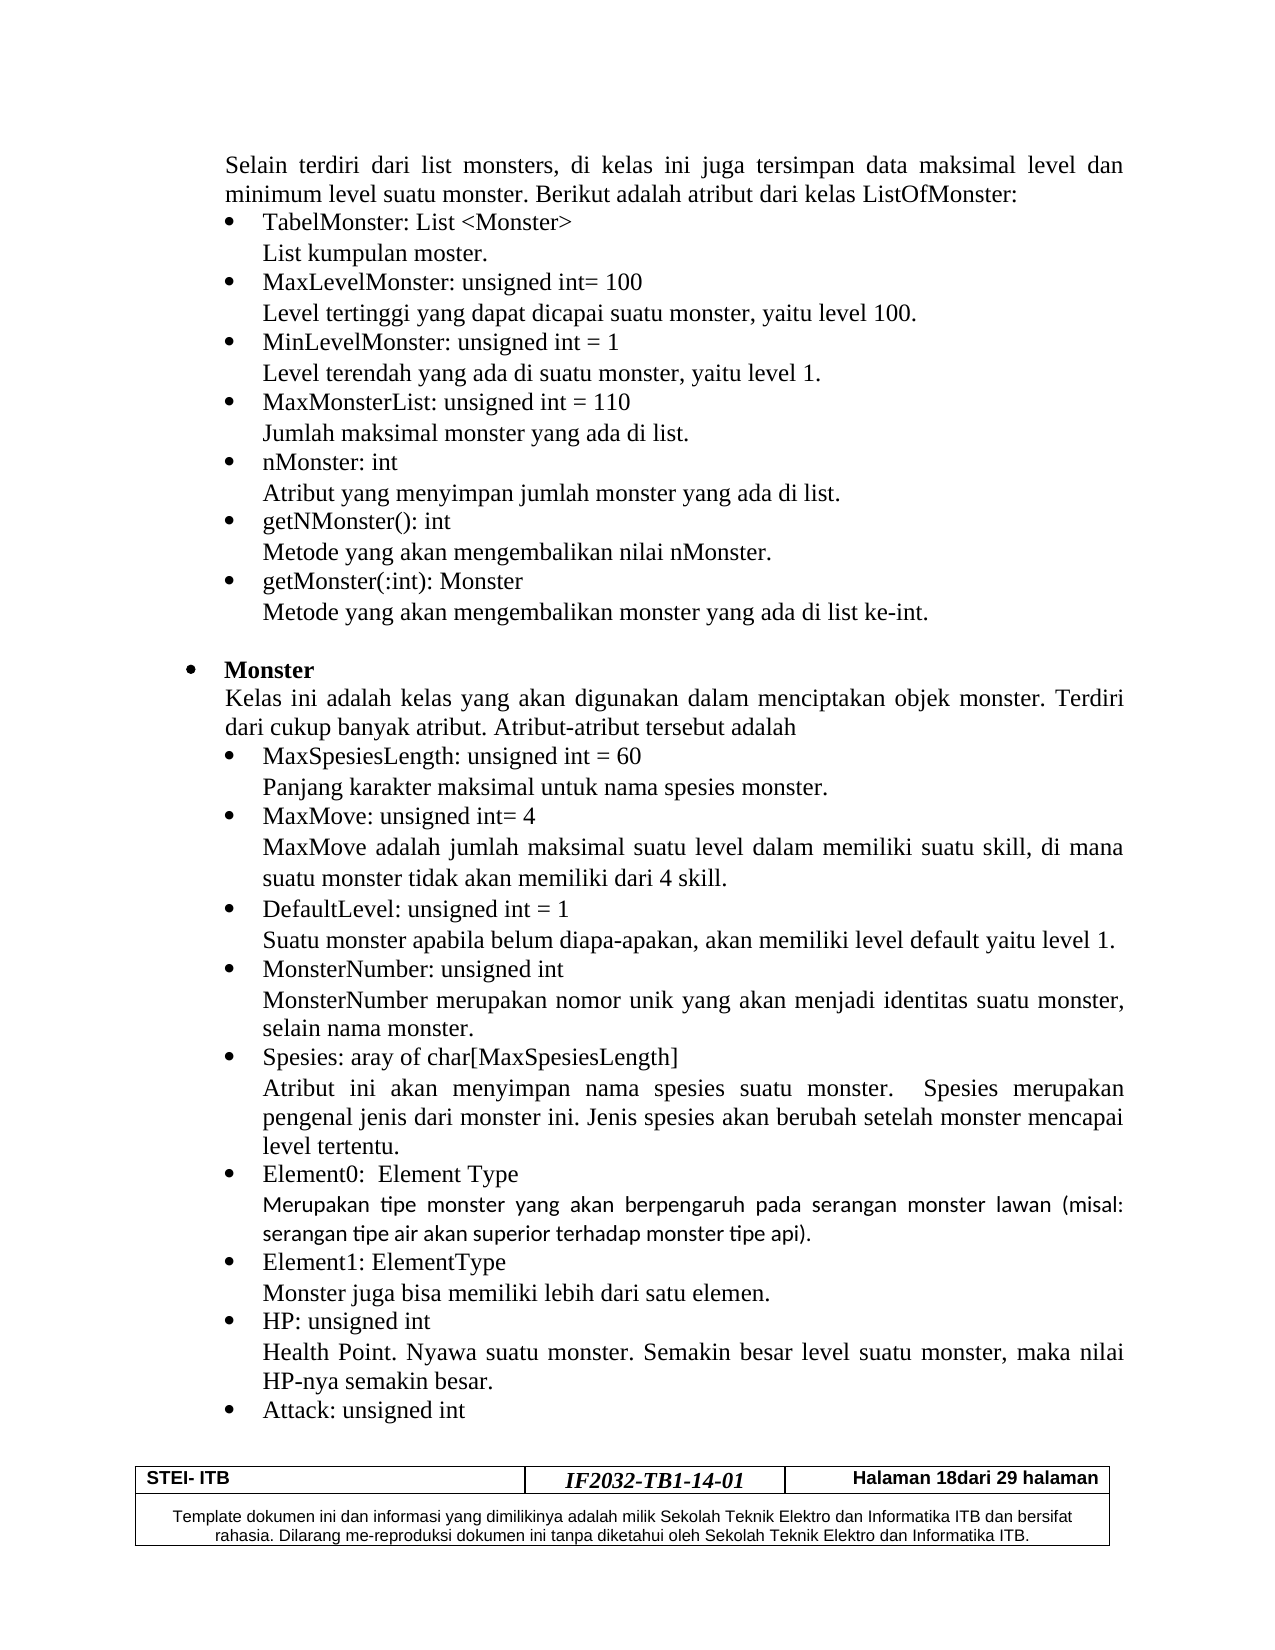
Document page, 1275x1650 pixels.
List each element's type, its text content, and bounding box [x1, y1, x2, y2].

list nMonster: int [225, 447, 1125, 475]
list Atribut yang menyimpan jumlah monster yang ada di list. [262, 478, 1125, 506]
list MaxMove: unsigned int= 4 [225, 801, 1125, 829]
list Jumlah maksimal monster yang ada di list. [262, 418, 1125, 447]
list Spesies: aray of char[MaxSpesiesLength] [225, 1042, 1125, 1071]
list Level tertinggi yang dapat dicapai suatu monster, yaitu level 100. [262, 298, 1125, 327]
list MaxMove adalah jumlah maksimal suatu level dalam memiliki suatu skill, di mana suatu monster tidak akan memiliki dari 4 skill. [262, 832, 1125, 892]
list TabelMonster: List <Monster> [225, 207, 1125, 236]
list Element1: ElementType [225, 1247, 1125, 1275]
list DefaultLevel: unsigned int = 1 [225, 894, 1125, 923]
list Metode yang akan mengembalikan nilai nMonster. [262, 537, 1125, 566]
list Metode yang akan mengembalikan monster yang ada di list ke-int. [262, 597, 1125, 626]
list Atribut ini akan menyimpan nama spesies suatu monster. Spesies merupakan pengenal jenis dari monster ini. Jenis spesies akan berubah setelah monster mencapai level tertentu. [262, 1073, 1125, 1159]
list List kumpulan moster. [262, 238, 1125, 267]
list Element0: Element Type [225, 1159, 1125, 1188]
list Monster [186, 655, 1125, 683]
list Attack: unsigned int [225, 1395, 1125, 1424]
list HP: unsigned int [225, 1306, 1125, 1335]
list MonsterNumber merupakan nomor unik yang akan menjadi identitas suatu monster, selain nama monster. [262, 985, 1125, 1042]
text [225, 150, 1125, 207]
list Level terendah yang ada di suatu monster, yaitu level 1. [262, 358, 1125, 387]
list Suatu monster apabila belum diapa-apakan, akan memiliki level default yaitu level 1. [262, 925, 1125, 954]
list Health Point. Nyawa suatu monster. Semakin besar level suatu monster, maka nilai HP-nya semakin besar. [262, 1337, 1125, 1395]
list MaxMonsterList: unsigned int = 110 [225, 387, 1125, 416]
list MaxSpesiesLength: unsigned int = 60 [225, 741, 1125, 770]
list getNMonster(): int [225, 506, 1125, 535]
text Kelas ini adalah kelas yang akan digunakan dalam menciptakan objek monster. Terdiri dari cukup banyak atribut. Atribut-atribut tersebut adalah [225, 683, 1125, 741]
list MinLevelMonster: unsigned int = 1 [225, 327, 1125, 356]
list MaxLevelMonster: unsigned int= 100 [225, 267, 1125, 296]
list getMonster(:int): Monster [225, 566, 1125, 595]
text Merupakan tipe monster yang akan berpengaruh pada serangan monster lawan (misal: serangan tipe air akan superior terhadap monster tipe api). [262, 1191, 1125, 1247]
list Monster juga bisa memiliki lebih dari satu elemen. [262, 1278, 1125, 1306]
list MonsterNumber: unsigned int [225, 954, 1125, 982]
list Panjang karakter maksimal untuk nama spesies monster. [262, 772, 1125, 801]
